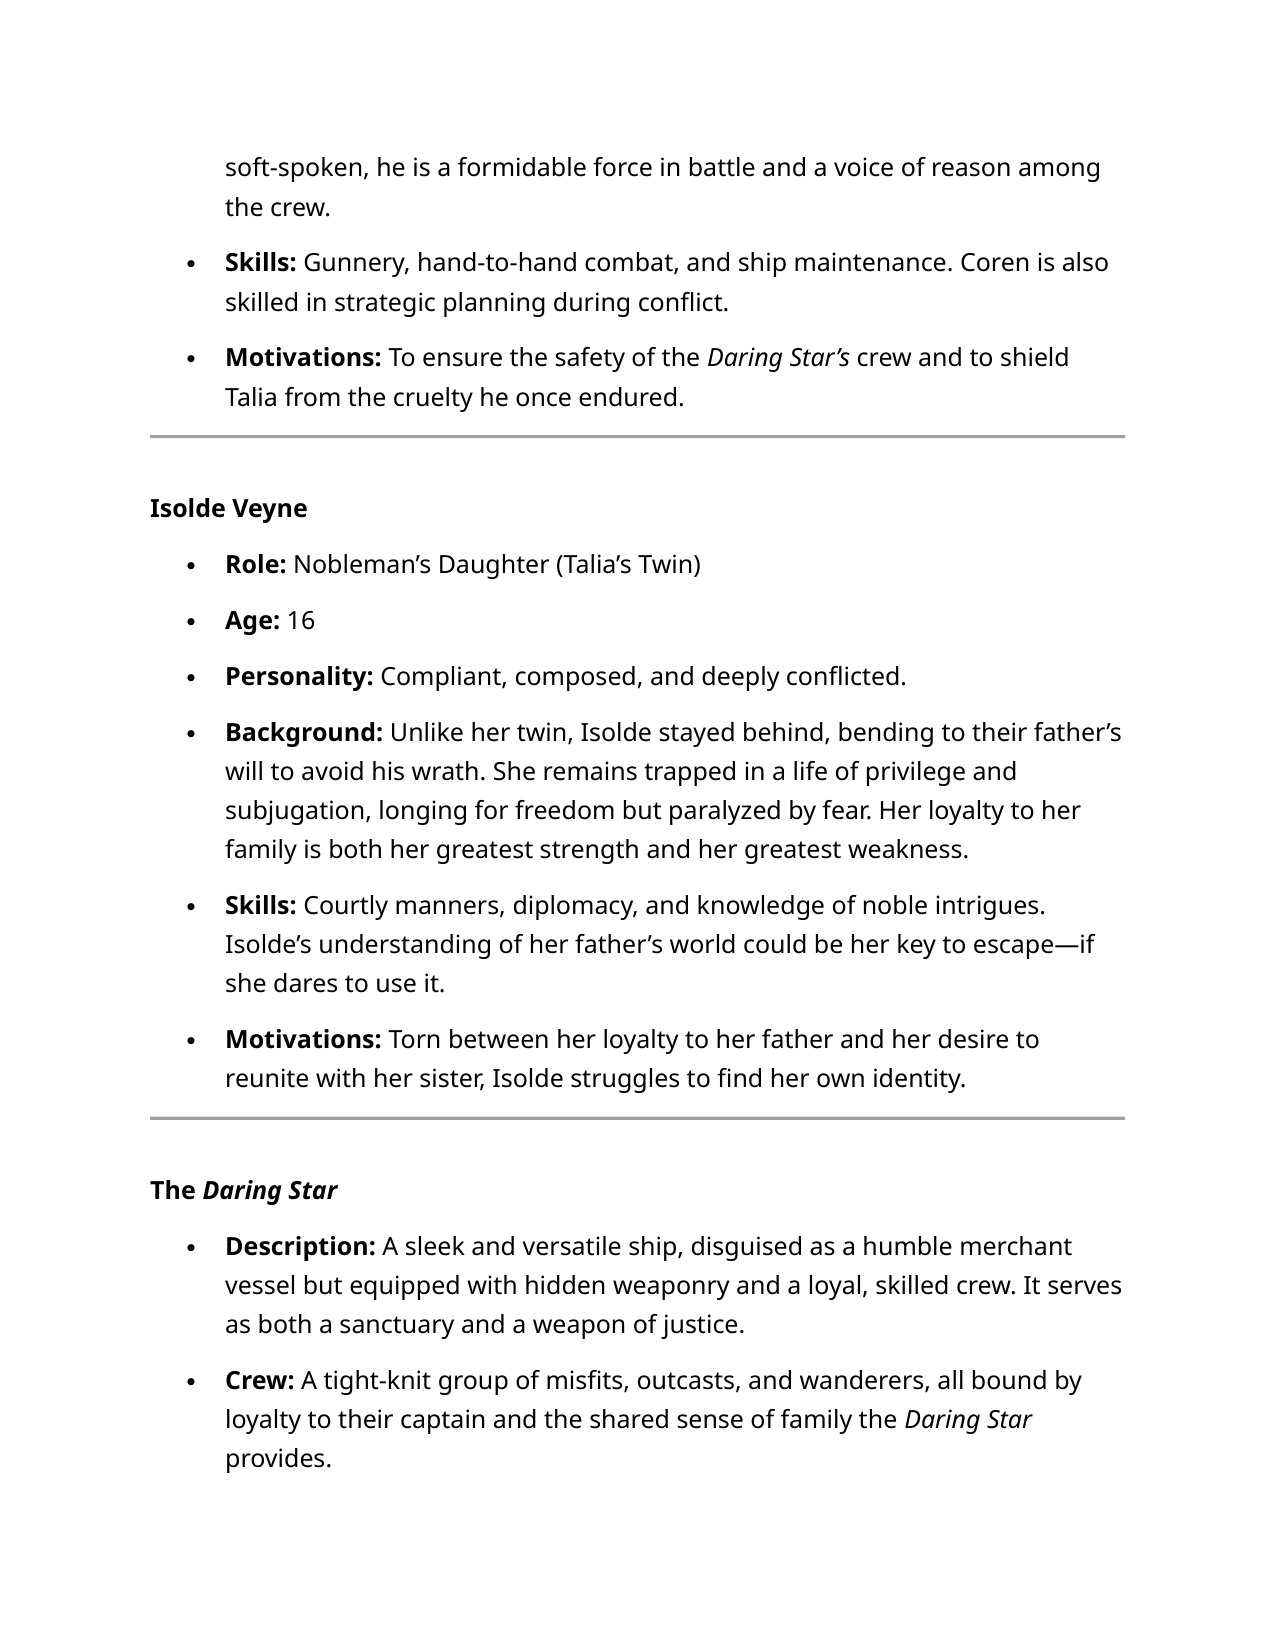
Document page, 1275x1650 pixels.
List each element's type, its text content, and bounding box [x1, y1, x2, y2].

text The Daring Star [150, 1172, 1125, 1207]
list Background: Unlike her twin, Isolde stayed behind, bending to their father’s will to avoid his wrath. She remains trapped in a life of privilege and subjugation, longing for freedom but paralyzed by fear. Her loyalty to her family is both her greatest strength and her greatest weakness. [187, 714, 1125, 866]
list Role: Nobleman’s Daughter (Talia’s Twin) [187, 547, 1125, 581]
list Skills: Courtly manners, diplomacy, and knowledge of noble intrigues. Isolde’s understanding of her father’s world could be her key to escape—if she dares to use it. [187, 887, 1125, 1000]
list Personality: Compliant, composed, and deeply conflicted. [187, 658, 1125, 692]
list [187, 150, 1125, 223]
list Motivations: To ensure the safety of the Daring Star’s crew and to shield Talia from the cruelty he once endured. [187, 340, 1125, 413]
list Motivations: Torn between her loyalty to her father and her desire to reunite with her sister, Isolde struggles to find her own identity. [187, 1022, 1125, 1095]
list Skills: Gunnery, hand-to-hand combat, and ship maintenance. Coren is also skilled in strategic planning during conflict. [187, 245, 1125, 318]
list Crew: A tight-knit group of misfits, outcasts, and wanderers, all bound by loyalty to their captain and the shared sense of family the Daring Star provides. [187, 1362, 1125, 1475]
list Description: A sleek and versatile ship, disguised as a humble merchant vessel but equipped with hidden weaponry and a loyal, skilled crew. It serves as both a sanctuary and a weapon of justice. [187, 1228, 1125, 1341]
text Isolde Veyne [150, 491, 1125, 525]
list Age: 16 [187, 602, 1125, 637]
